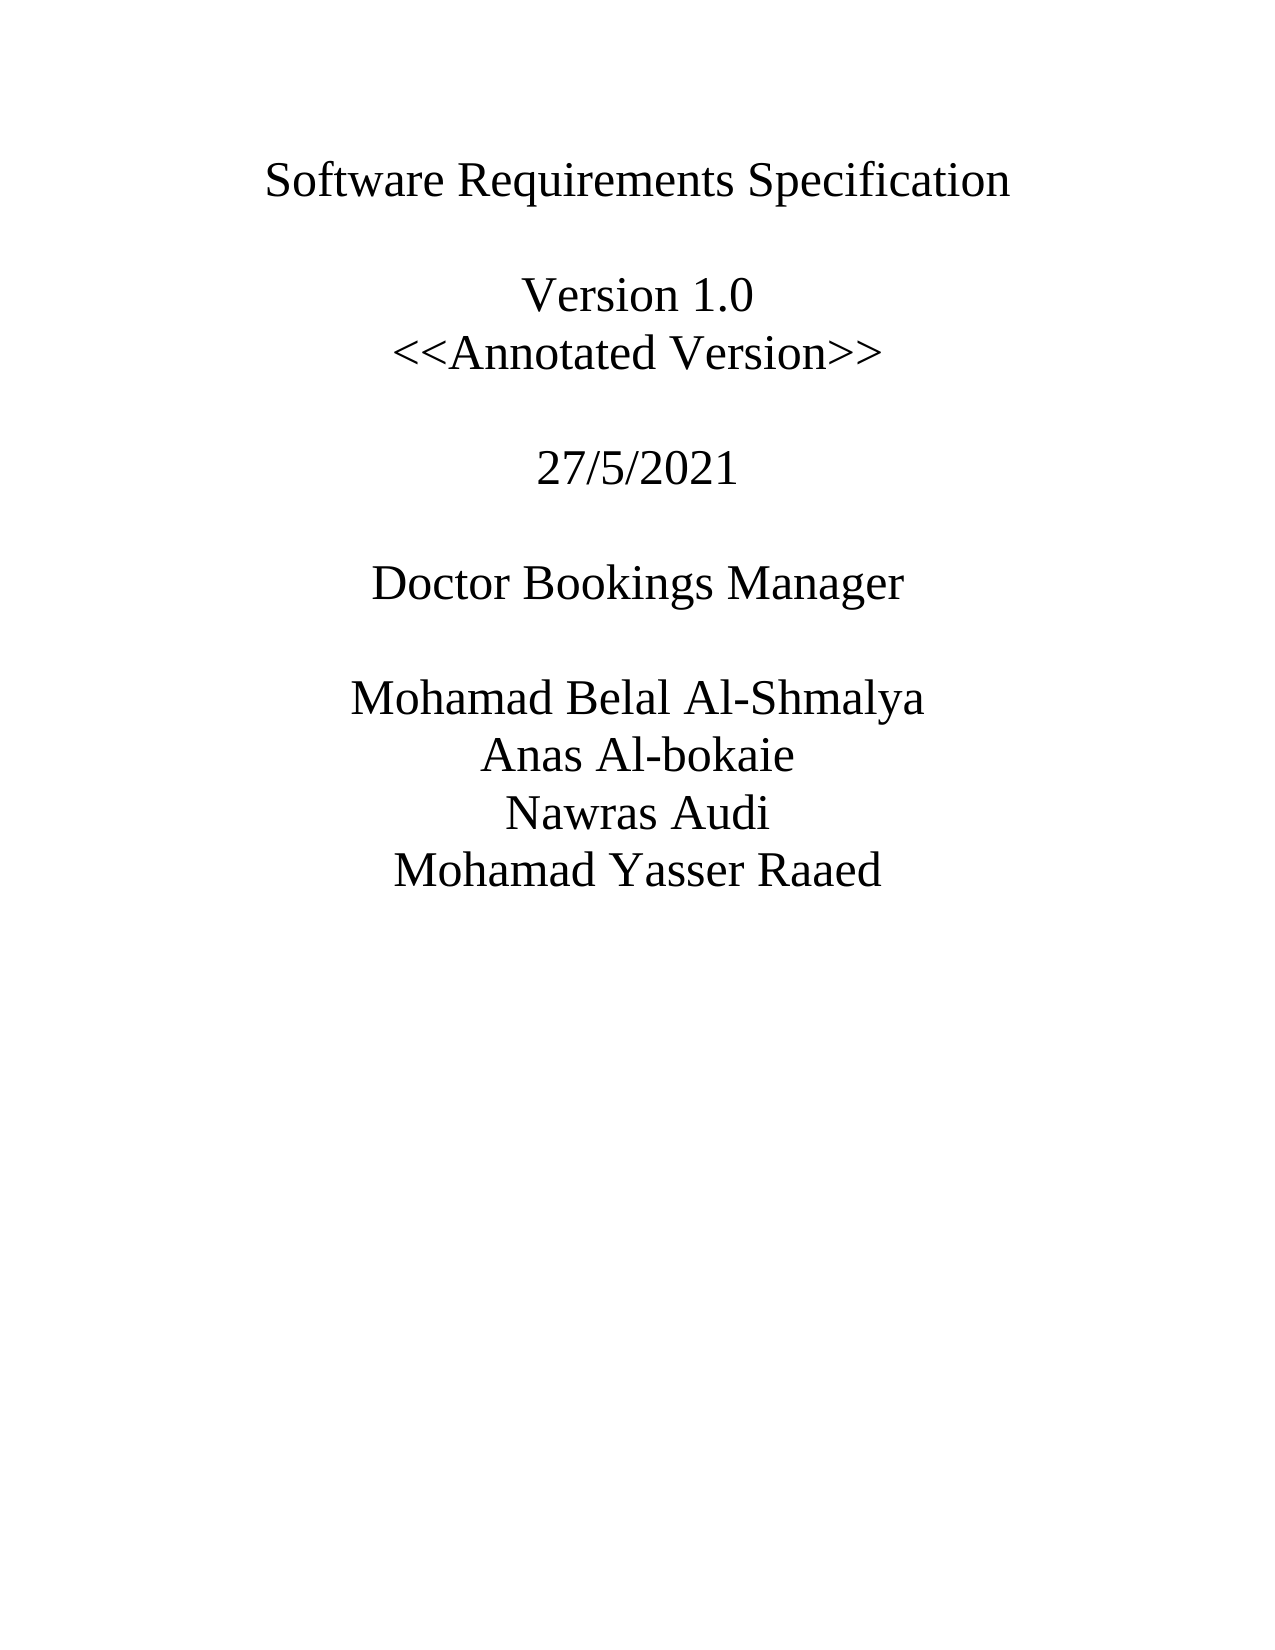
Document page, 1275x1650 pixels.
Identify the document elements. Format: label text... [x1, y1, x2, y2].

text Mohamad Yasser Raaed [150, 840, 1125, 897]
text Software Requirements Specification [150, 150, 1125, 207]
text Version 1.0 [150, 265, 1125, 322]
text Doctor Bookings Manager [150, 552, 1125, 610]
text Anas Al-bokaie [150, 725, 1125, 782]
text <<Annotated Version>> [150, 322, 1125, 380]
text Nawras Audi [150, 782, 1125, 840]
text Mohamad Belal Al-Shmalya [150, 667, 1125, 725]
text 27/5/2021 [150, 437, 1125, 495]
